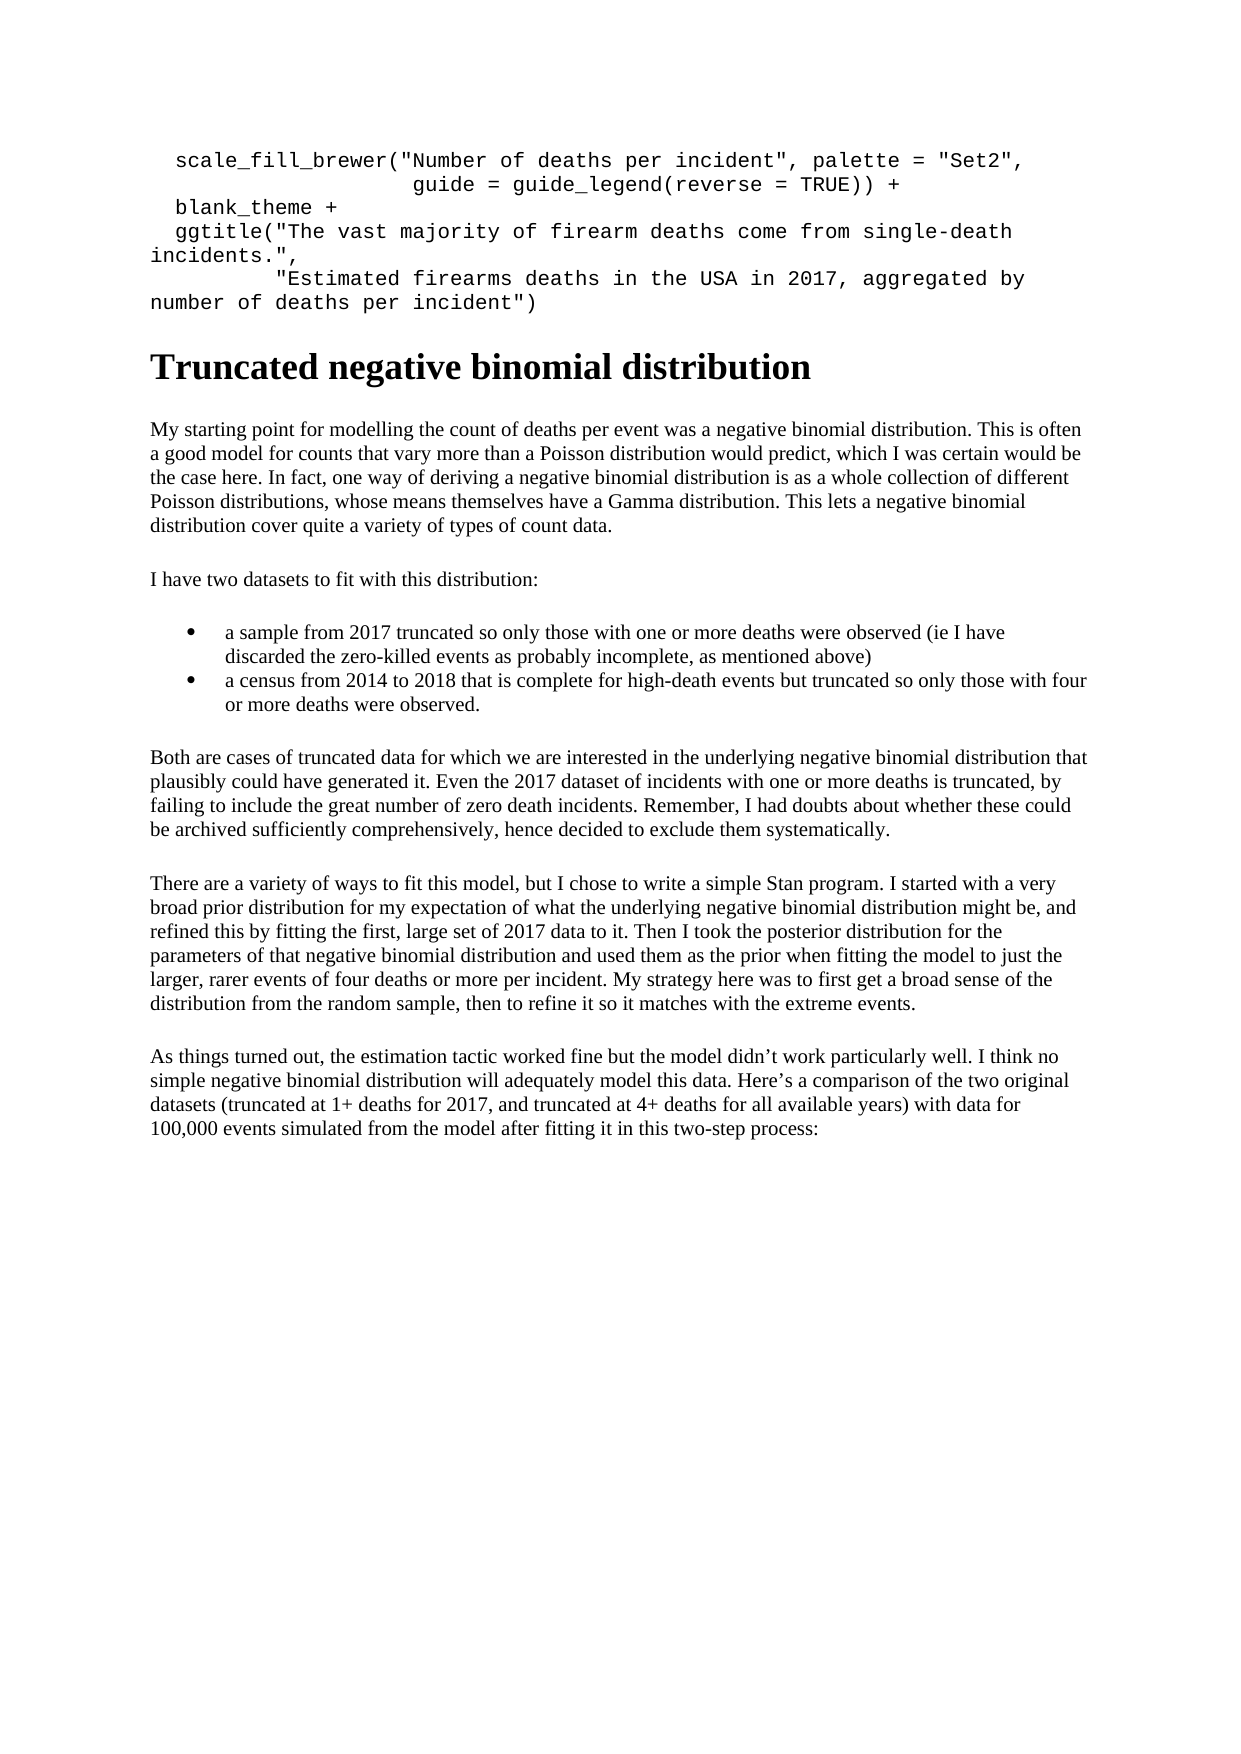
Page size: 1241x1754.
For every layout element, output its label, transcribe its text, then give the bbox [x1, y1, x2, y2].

list a sample from 2017 truncated so only those with one or more deaths were observed (ie I have discarded the zero-killed events as probably incomplete, as mentioned above) [187, 620, 1090, 668]
list a census from 2014 to 2018 that is complete for high-death events but truncated so only those with four or more deaths were observed. [187, 668, 1090, 716]
text scale_fill_brewer("Number of deaths per incident", palette = "Set2", [150, 150, 1090, 174]
text I have two datasets to fit with this distribution: [150, 566, 1090, 591]
text "Estimated firearms deaths in the USA in 2017, aggregated by number of deaths per incident") [150, 268, 1090, 316]
text blank_theme + [150, 197, 1090, 221]
text There are a variety of ways to fit this model, but I chose to write a simple Stan program. I started with a very broad prior distribution for my expectation of what the underlying negative binomial distribution might be, and refined this by fitting the first, large set of 2017 data to it. Then I took the posterior distribution for the parameters of that negative binomial distribution and used them as the prior when fitting the model to just the larger, rarer events of four deaths or more per incident. My strategy here was to first get a broad sense of the distribution from the random sample, then to refine it so it matches with the extreme events. [150, 871, 1090, 1015]
text As things turned out, the estimation tactic worked fine but the model didn’t work particularly well. I think no simple negative binomial distribution will adequately model this data. Here’s a comparison of the two original datasets (truncated at 1+ deaths for 2017, and truncated at 4+ deaths for all available years) with data for 100,000 events simulated from the model after fitting it in this two-step process: [150, 1044, 1090, 1140]
text Both are cases of truncated data for which we are interested in the underlying negative binomial distribution that plausibly could have generated it. Even the 2017 dataset of incidents with one or more deaths is truncated, by failing to include the great number of zero death incidents. Remember, I had doubts about whether these could be archived sufficiently comprehensively, hence decided to exclude them systematically. [150, 745, 1090, 841]
text guide = guide_legend(reverse = TRUE)) + [150, 174, 1090, 197]
text ggtitle("The vast majority of firearm deaths come from single-death incidents.", [150, 221, 1090, 268]
text Truncated negative binomial distribution [150, 345, 1090, 388]
text My starting point for modelling the count of deaths per event was a negative binomial distribution. This is often a good model for counts that vary more than a Poisson distribution would predict, which I was certain would be the case here. In fact, one way of deriving a negative binomial distribution is as a whole collection of different Poisson distributions, whose means themselves have a Gamma distribution. This lets a negative binomial distribution cover quite a variety of types of count data. [150, 417, 1090, 537]
